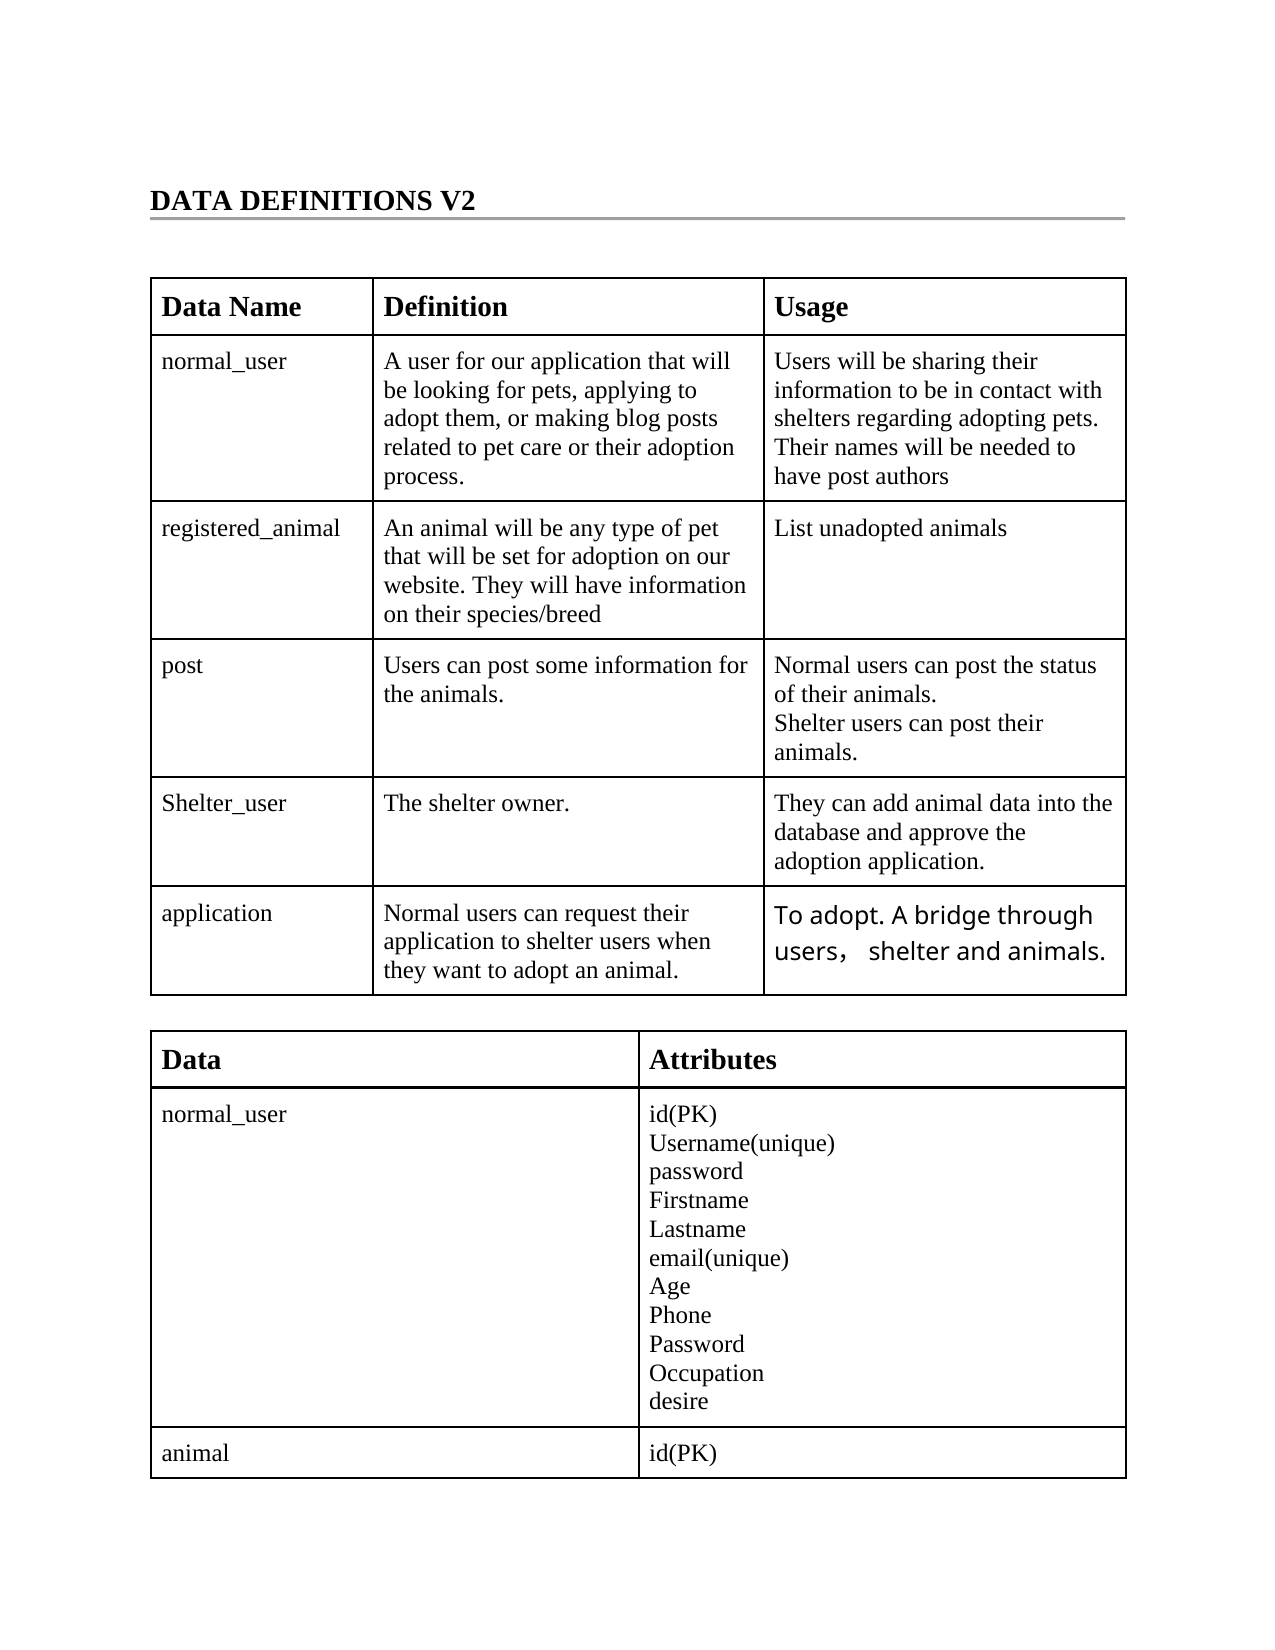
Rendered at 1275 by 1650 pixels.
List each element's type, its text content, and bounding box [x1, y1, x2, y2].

table_header Data [152, 1032, 638, 1086]
table_cell To adopt. A bridge through users， shelter and animals. [765, 887, 1125, 994]
table_cell Normal users can request their application to shelter users when they want to adopt an animal. [374, 887, 763, 994]
table_cell An animal will be any type of pet that will be set for adoption on our website. They will have information on their species/breed [374, 502, 763, 638]
table_cell registered_animal [152, 502, 372, 638]
text DATA DEFINITIONS V2 [150, 183, 1125, 217]
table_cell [640, 1428, 1125, 1477]
table_cell Shelter_user [152, 778, 372, 885]
table_header Data Name [152, 279, 372, 333]
table_cell application [152, 887, 372, 994]
table_header Usage [765, 279, 1125, 333]
table_cell A user for our application that will be looking for pets, applying to adopt them, or making blog posts related to pet care or their adoption process. [374, 336, 763, 500]
table_header Attributes [640, 1032, 1125, 1086]
table_cell post [152, 640, 372, 776]
table_cell They can add animal data into the database and approve the adoption application. [765, 778, 1125, 885]
table_cell Users can post some information for the animals. [374, 640, 763, 776]
table_cell The shelter owner. [374, 778, 763, 885]
table_cell animal [152, 1428, 638, 1477]
table_cell normal_user [152, 1089, 638, 1426]
table_cell id(PK) Username(unique) password Firstname Lastname email(unique) Age Phone Password Occupation desire [640, 1089, 1125, 1426]
table_cell List unadopted animals [765, 502, 1125, 638]
table_cell Users will be sharing their information to be in contact with shelters regarding adopting pets. Their names will be needed to have post authors [765, 336, 1125, 500]
table_header Definition [374, 279, 763, 333]
table_cell Normal users can post the status of their animals. Shelter users can post their animals. [765, 640, 1125, 776]
table_cell normal_user [152, 336, 372, 500]
